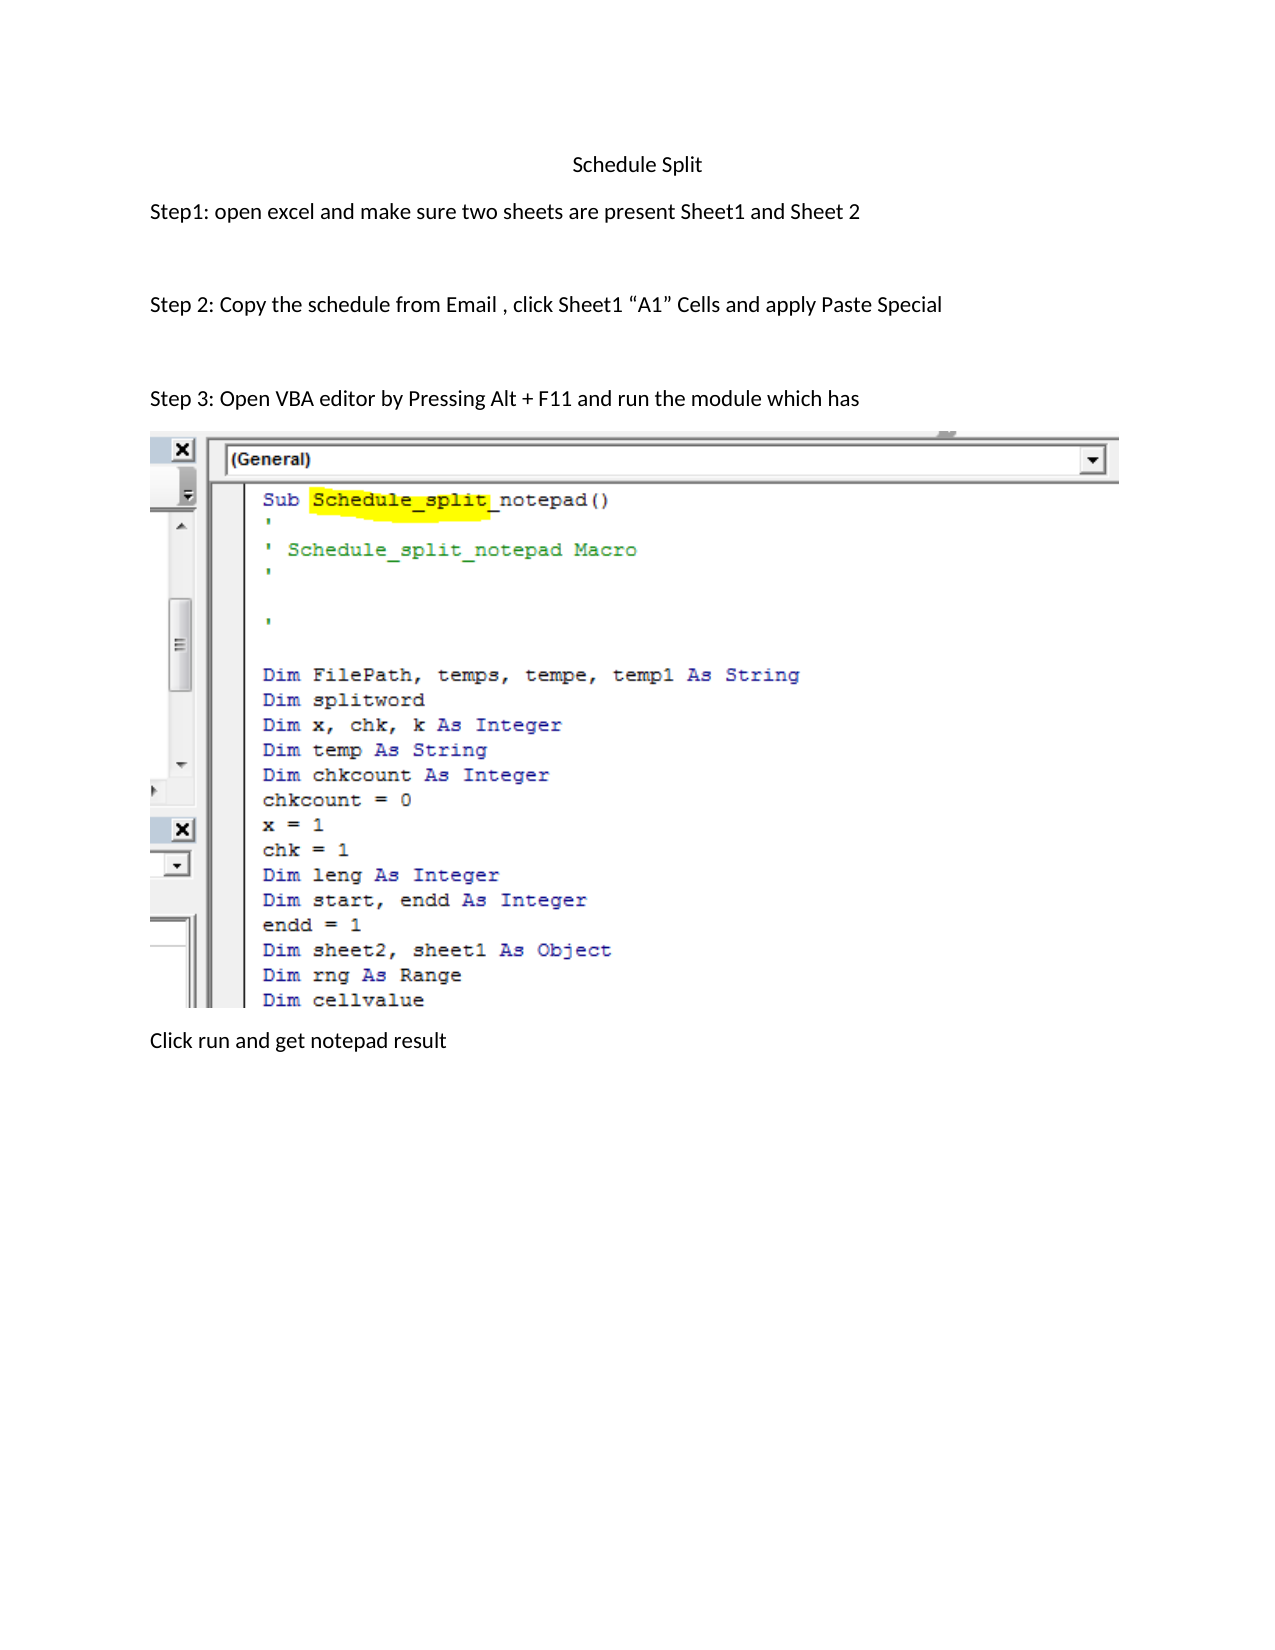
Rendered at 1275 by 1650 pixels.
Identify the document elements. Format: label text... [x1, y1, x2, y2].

text Schedule Split [150, 150, 1125, 178]
text Step1: open excel and make sure two sheets are present Sheet1 and Sheet 2 [150, 197, 1125, 225]
picture [150, 431, 1119, 1008]
text Click run and get notepad result [150, 1027, 1125, 1055]
text Step 3: Open VBA editor by Pressing Alt + F11 and run the module which has [150, 384, 1125, 412]
text Step 2: Copy the schedule from Email , click Sheet1 “A1” Cells and apply Paste Special [150, 291, 1125, 319]
